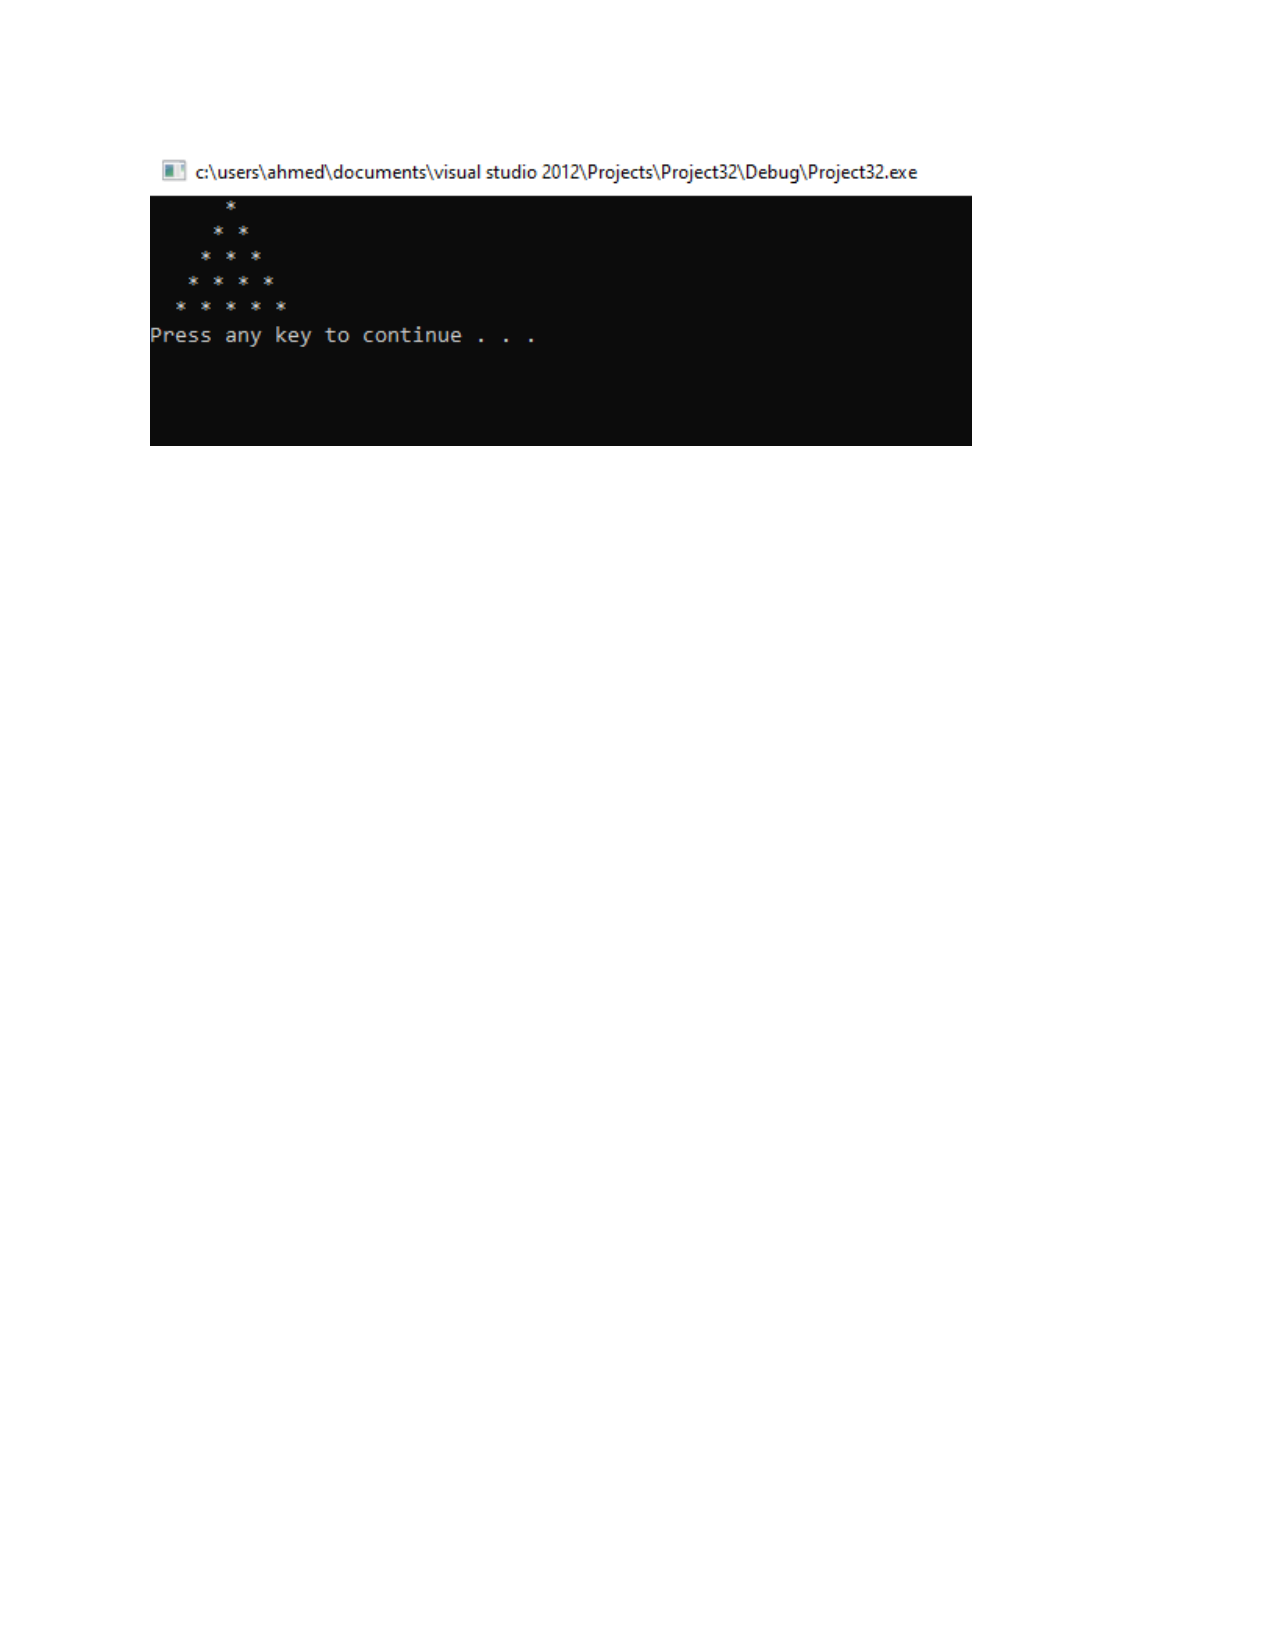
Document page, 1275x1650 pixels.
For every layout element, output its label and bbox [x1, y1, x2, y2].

picture [150, 150, 972, 446]
